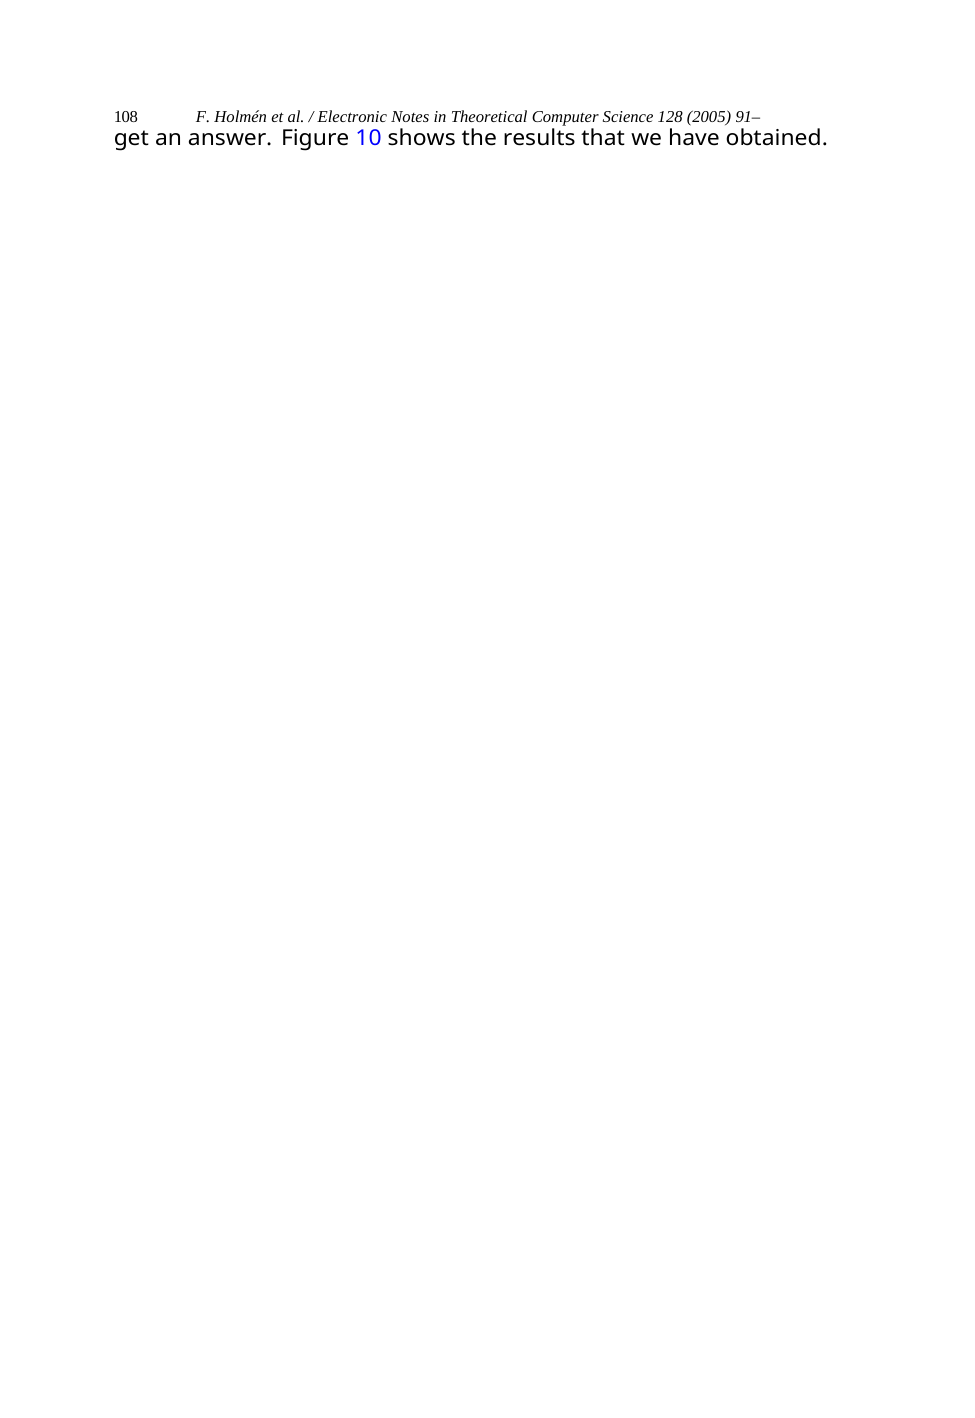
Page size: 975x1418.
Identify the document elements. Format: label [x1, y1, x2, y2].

text [113, 125, 862, 151]
